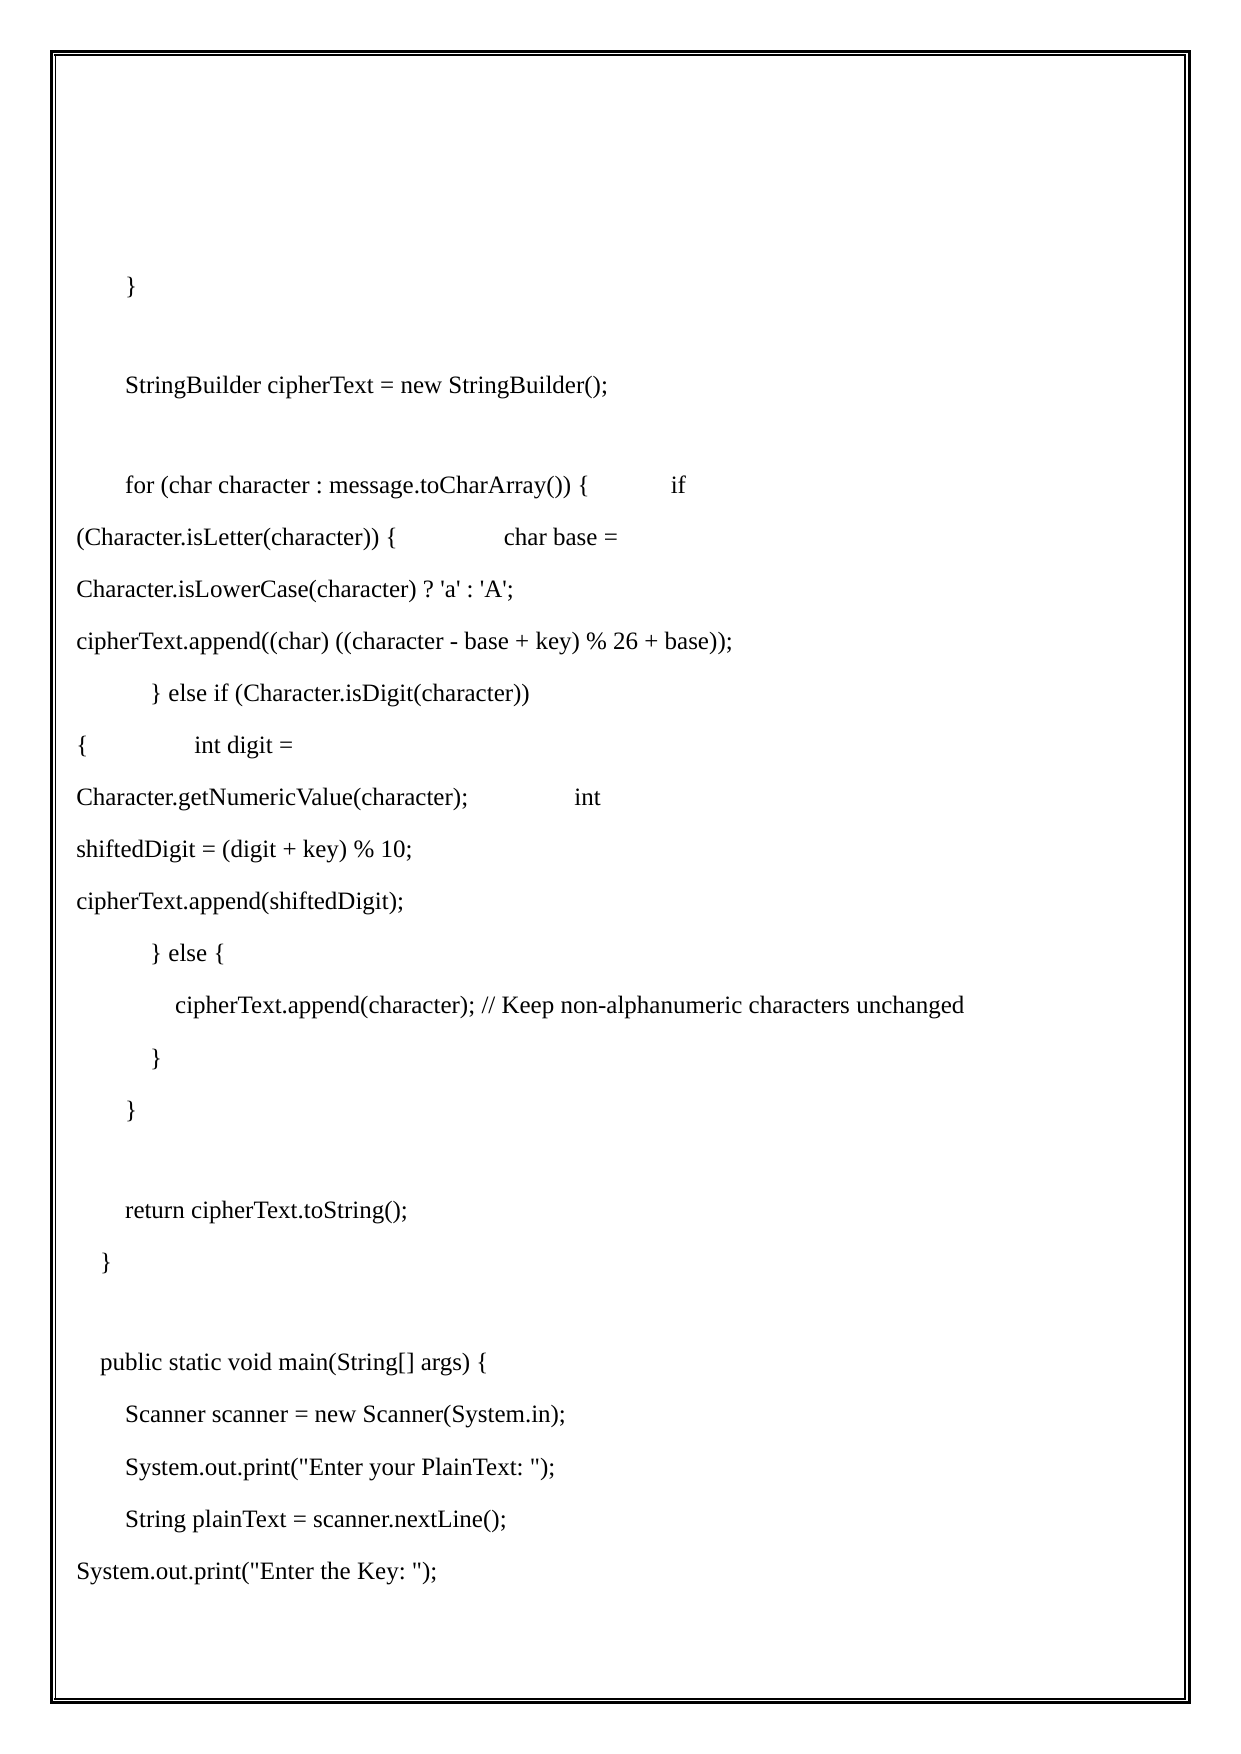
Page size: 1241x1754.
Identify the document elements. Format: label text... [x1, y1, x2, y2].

text } [75, 1095, 1141, 1124]
text for (char character : message.toCharArray()) { if (Character.isLetter(character)) { char base = Character.isLowerCase(character) ? 'a' : 'A'; cipherText.append((char) ((character - base + key) % 26 + base)); [75, 470, 832, 655]
text } [75, 271, 1141, 299]
text return cipherText.toString(); [75, 1195, 1141, 1224]
text cipherText.append(character); // Keep non-alphanumeric characters unchanged [75, 991, 1141, 1019]
text } [75, 1247, 1141, 1276]
text StringBuilder cipherText = new StringBuilder(); [75, 371, 1141, 399]
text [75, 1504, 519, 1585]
text System.out.print("Enter your PlainText: "); [75, 1452, 1141, 1480]
text } else { [75, 938, 1141, 967]
text } [75, 1043, 1141, 1072]
text } else if (Character.isDigit(character)) { int digit = Character.getNumericValue(character); int shiftedDigit = (digit + key) % 10; cipherText.append(shiftedDigit); [75, 678, 672, 915]
text Scanner scanner = new Scanner(System.in); [75, 1399, 1141, 1428]
text public static void main(String[] args) { [75, 1347, 1141, 1376]
